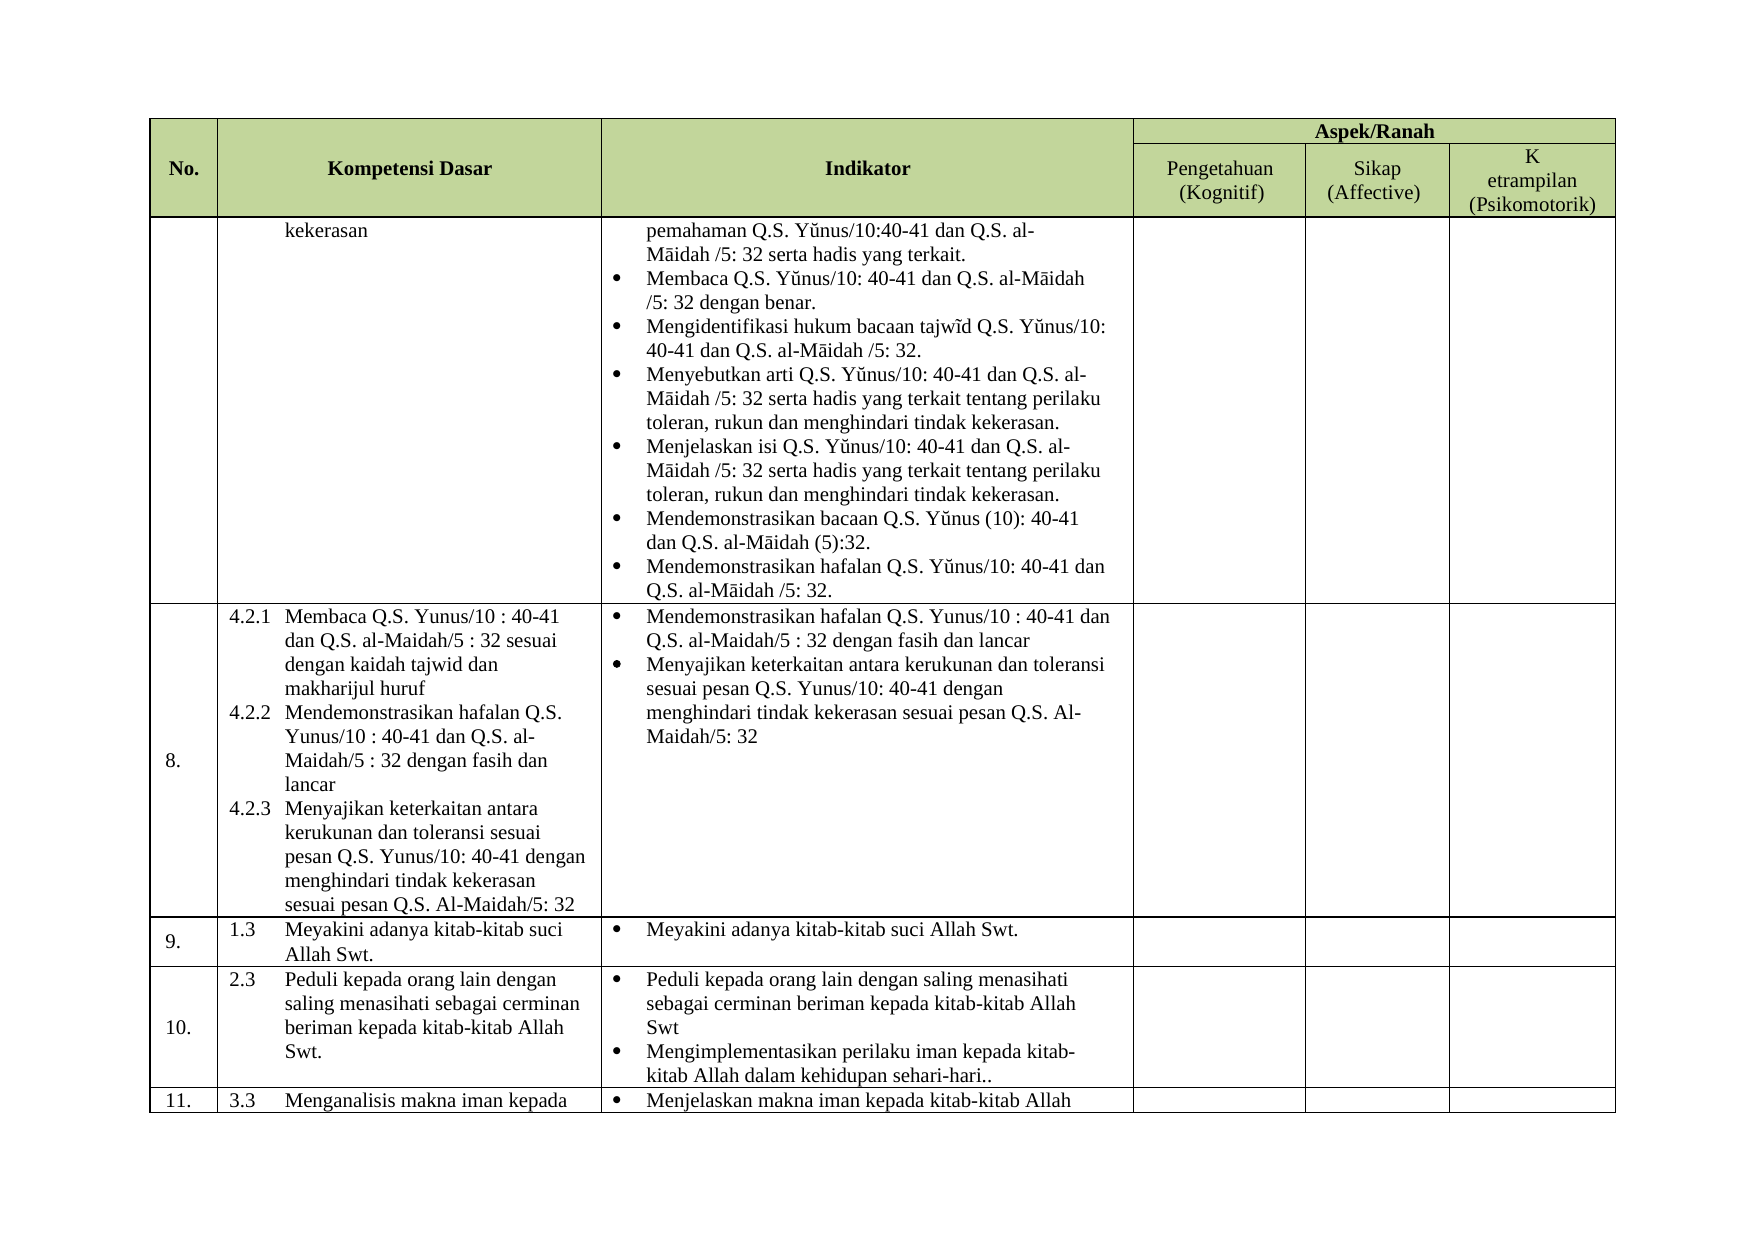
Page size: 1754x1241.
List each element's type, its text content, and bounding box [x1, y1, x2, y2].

table_cell 2.3 Peduli kepada orang lain dengan saling menasihati sebagai cerminan beriman kepada kitab-kitab Allah Swt. [218, 967, 601, 1087]
table_cell [1450, 604, 1615, 916]
table_cell Pengetahuan (Kognitif) [1134, 144, 1305, 216]
table_cell [1134, 1088, 1305, 1112]
table_header Aspek/Ranah [1134, 119, 1615, 143]
table_cell Ketrampilan (Psikomotorik) [1450, 144, 1615, 216]
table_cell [602, 218, 1133, 602]
table_header No. [151, 119, 217, 216]
table_cell [1450, 1088, 1615, 1112]
table_cell [1306, 604, 1449, 916]
table_cell [1450, 218, 1615, 602]
table_cell [151, 604, 217, 916]
table_header Indikator [602, 119, 1133, 216]
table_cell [602, 1088, 1133, 1112]
table_cell Meyakini adanya kitab-kitab suci Allah Swt. [602, 918, 1133, 966]
table_cell [1134, 967, 1305, 1087]
table_cell [1306, 918, 1449, 966]
table_cell [1450, 918, 1615, 966]
table_header Kompetensi Dasar [218, 119, 601, 216]
table_cell [1134, 918, 1305, 966]
table_cell [1450, 967, 1615, 1087]
table_cell [151, 967, 217, 1087]
table_cell Sikap (Affective) [1306, 144, 1449, 216]
table_cell [151, 218, 217, 602]
table_cell [1306, 967, 1449, 1087]
table_cell [1306, 218, 1449, 602]
table_cell Mendemonstrasikan hafalan Q.S. Yunus/10 : 40-41 dan Q.S. al-Maidah/5 : 32 dengan fasih dan lancar Menyajikan keterkaitan antara kerukunan dan toleransi sesuai pesan Q.S. Yunus/10: 40-41 dengan menghindari tindak kekerasan sesuai pesan Q.S. Al-Maidah/5: 32 [602, 604, 1133, 916]
table_cell [1134, 218, 1305, 602]
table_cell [218, 218, 601, 602]
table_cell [218, 1088, 601, 1112]
table_cell [151, 1088, 217, 1112]
table_cell [151, 918, 217, 966]
table_cell 1.3 Meyakini adanya kitab-kitab suci Allah Swt. [218, 918, 601, 966]
table_cell [1306, 1088, 1449, 1112]
table_cell Peduli kepada orang lain dengan saling menasihati sebagai cerminan beriman kepada kitab-kitab Allah Swt Mengimplementasikan perilaku iman kepada kitab-kitab Allah dalam kehidupan sehari-hari.. [602, 967, 1133, 1087]
table_cell [1134, 604, 1305, 916]
table_cell 4.2.1 Membaca Q.S. Yunus/10 : 40-41 dan Q.S. al-Maidah/5 : 32 sesuai dengan kaidah tajwid dan makharijul huruf 4.2.2 Mendemonstrasikan hafalan Q.S. Yunus/10 : 40-41 dan Q.S. al-Maidah/5 : 32 dengan fasih dan lancar 4.2.3 Menyajikan keterkaitan antara kerukunan dan toleransi sesuai pesan Q.S. Yunus/10: 40-41 dengan menghindari tindak kekerasan sesuai pesan Q.S. Al-Maidah/5: 32 [218, 604, 601, 916]
